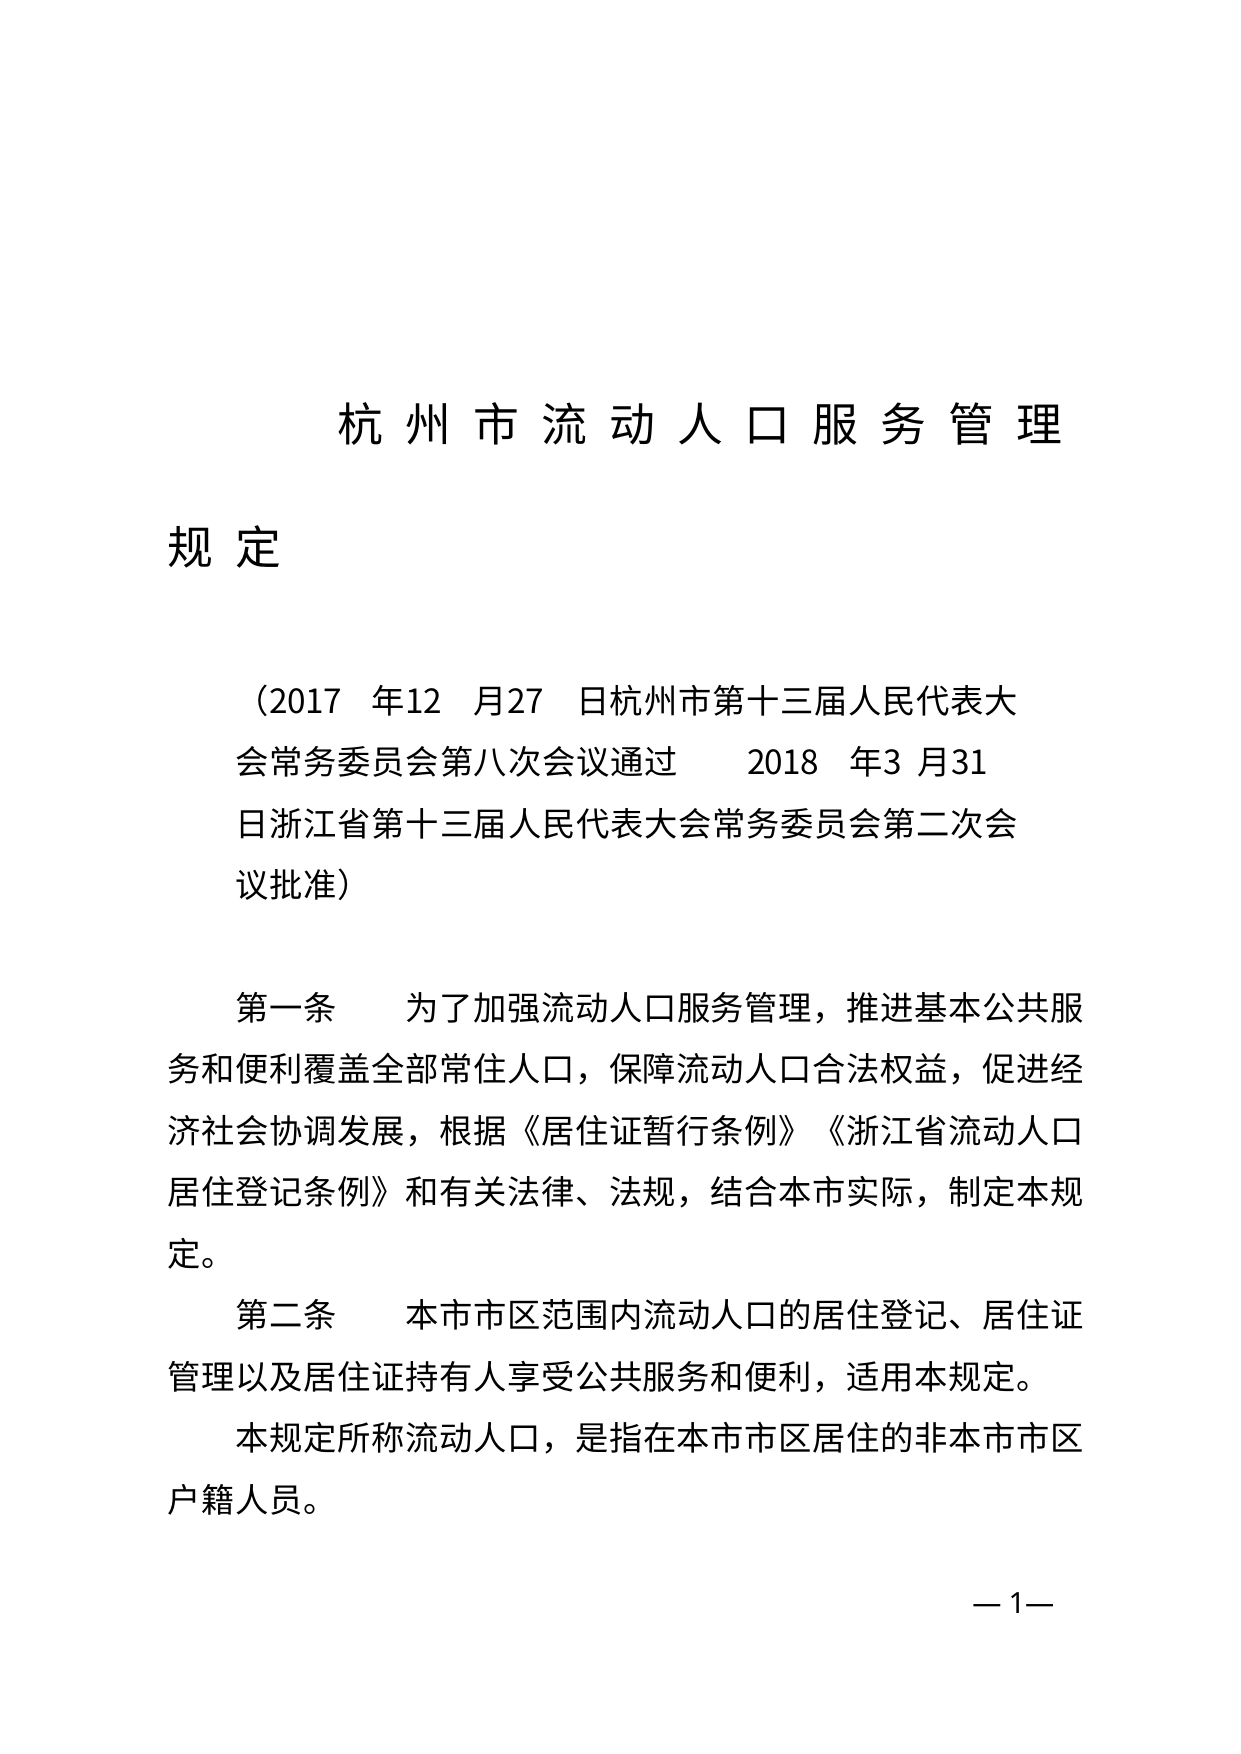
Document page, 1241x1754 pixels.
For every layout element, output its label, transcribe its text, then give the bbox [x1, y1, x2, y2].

text 本规定所称流动人口，是指在本市市区居住的非本市市区户籍人员。 [168, 1405, 1084, 1528]
text 杭州市流动人口服务管理规定 [168, 361, 1084, 606]
text 第一条 为了加强流动人口服务管理，推进基本公共服务和便利覆盖全部常住人口，保障流动人口合法权益，促进经济社会协调发展，根据《居住证暂行条例》《浙江省流动人口居住登记条例》和有关法律、法规，结合本市实际，制定本规定。 [168, 975, 1084, 1282]
text 第二条 本市市区范围内流动人口的居住登记、居住证管理以及居住证持有人享受公共服务和便利，适用本规定。 [168, 1282, 1084, 1405]
text （2017年12月27日杭州市第十三届人民代表大会常务委员会第八次会议通过 2018年3月31日浙江省第十三届人民代表大会常务委员会第二次会议批准） [233, 668, 1019, 914]
